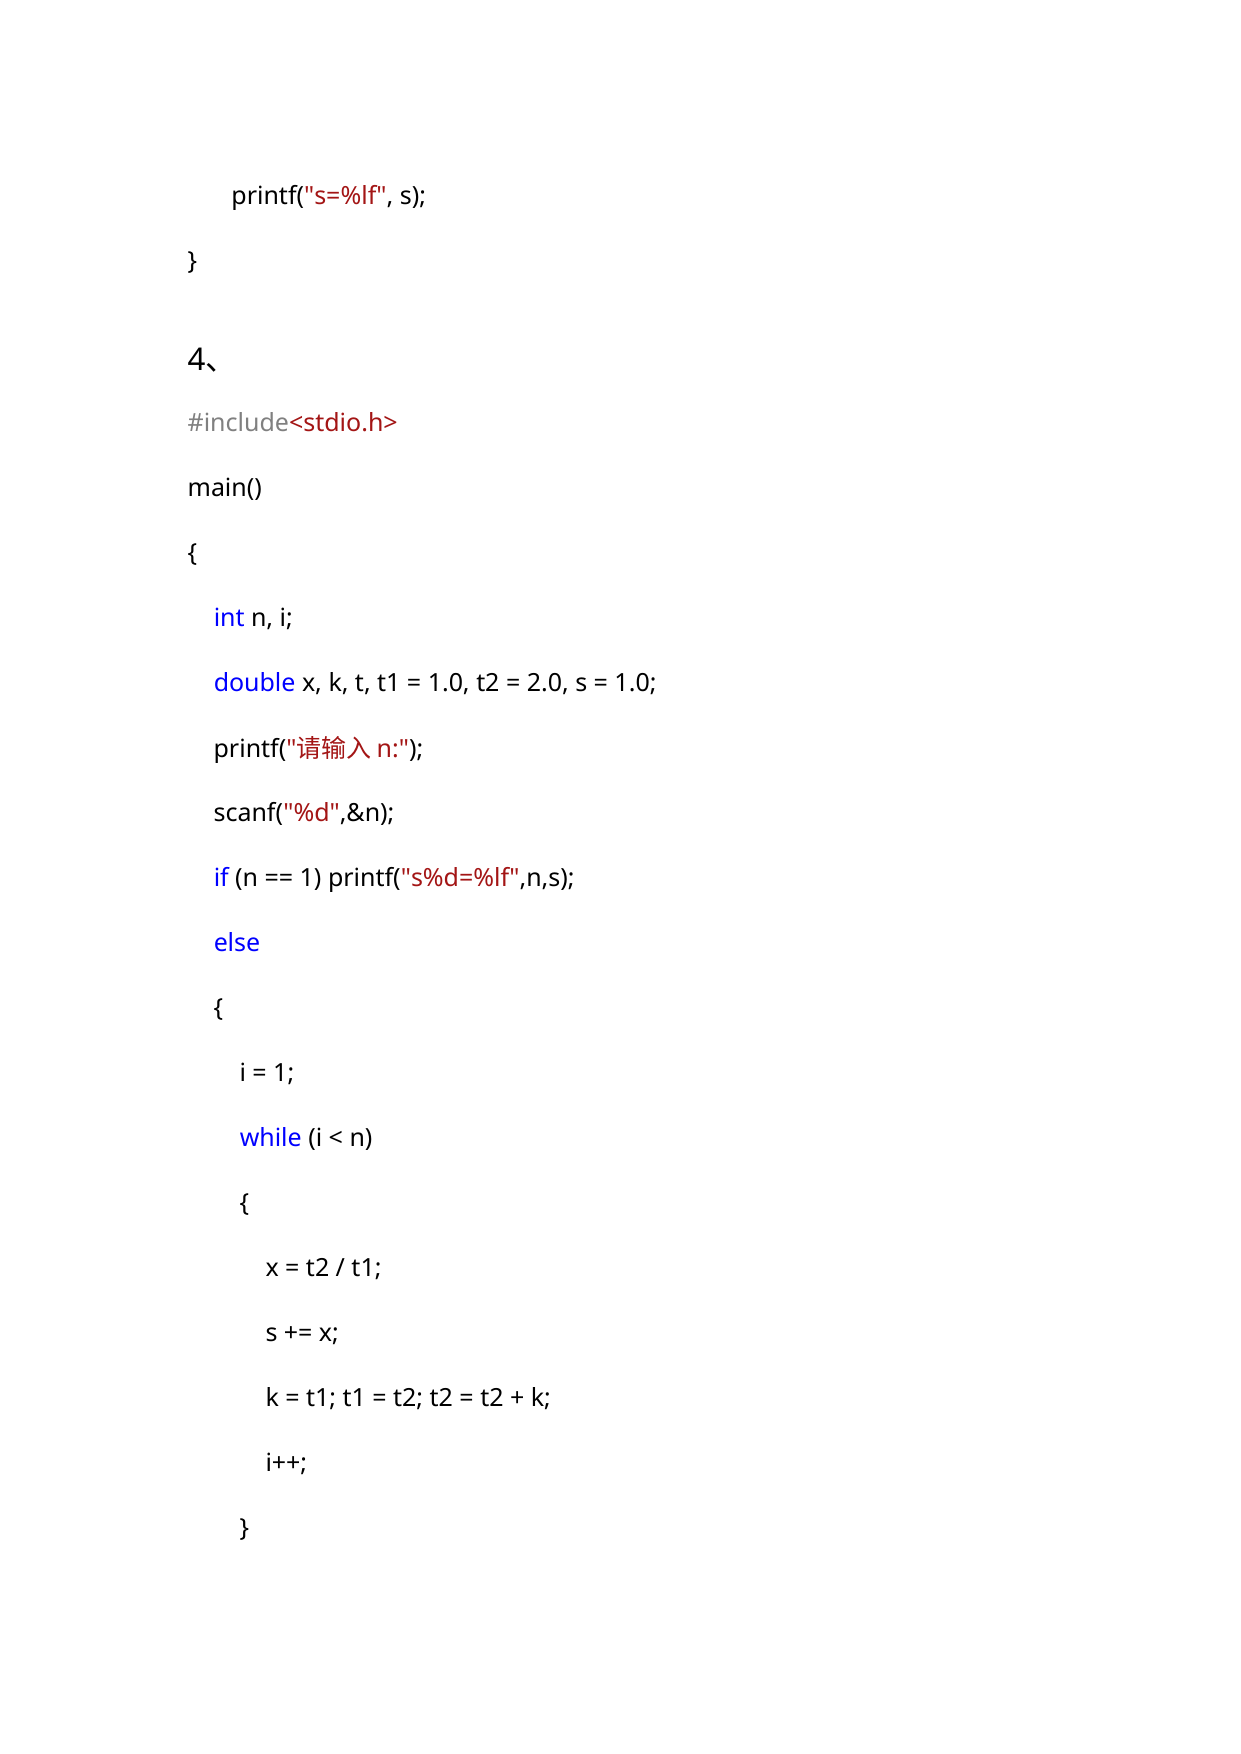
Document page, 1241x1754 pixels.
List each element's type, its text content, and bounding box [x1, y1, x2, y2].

text main() [187, 454, 1053, 519]
text if (n == 1) printf("s%d=%lf",n,s); [187, 844, 1053, 909]
text while (i < n) [187, 1104, 1053, 1169]
text else [187, 909, 1053, 974]
text } [187, 1494, 1053, 1559]
text { [187, 974, 1053, 1039]
text scanf("%d",&n); [187, 779, 1053, 844]
text { [187, 1169, 1053, 1234]
text #include<stdio.h> [187, 389, 1053, 454]
text k = t1; t1 = t2; t2 = t2 + k; [187, 1364, 1053, 1429]
text printf("s=%lf", s); [187, 162, 1053, 227]
text s += x; [187, 1299, 1053, 1364]
text i++; [187, 1429, 1053, 1494]
text { [187, 519, 1053, 584]
text int n, i; [187, 584, 1053, 649]
text 4、 [187, 324, 1053, 389]
text i = 1; [187, 1039, 1053, 1104]
text x = t2 / t1; [187, 1234, 1053, 1299]
text printf("请输入n:"); [187, 714, 1053, 779]
text } [187, 227, 1053, 292]
text double x, k, t, t1 = 1.0, t2 = 2.0, s = 1.0; [187, 649, 1053, 714]
